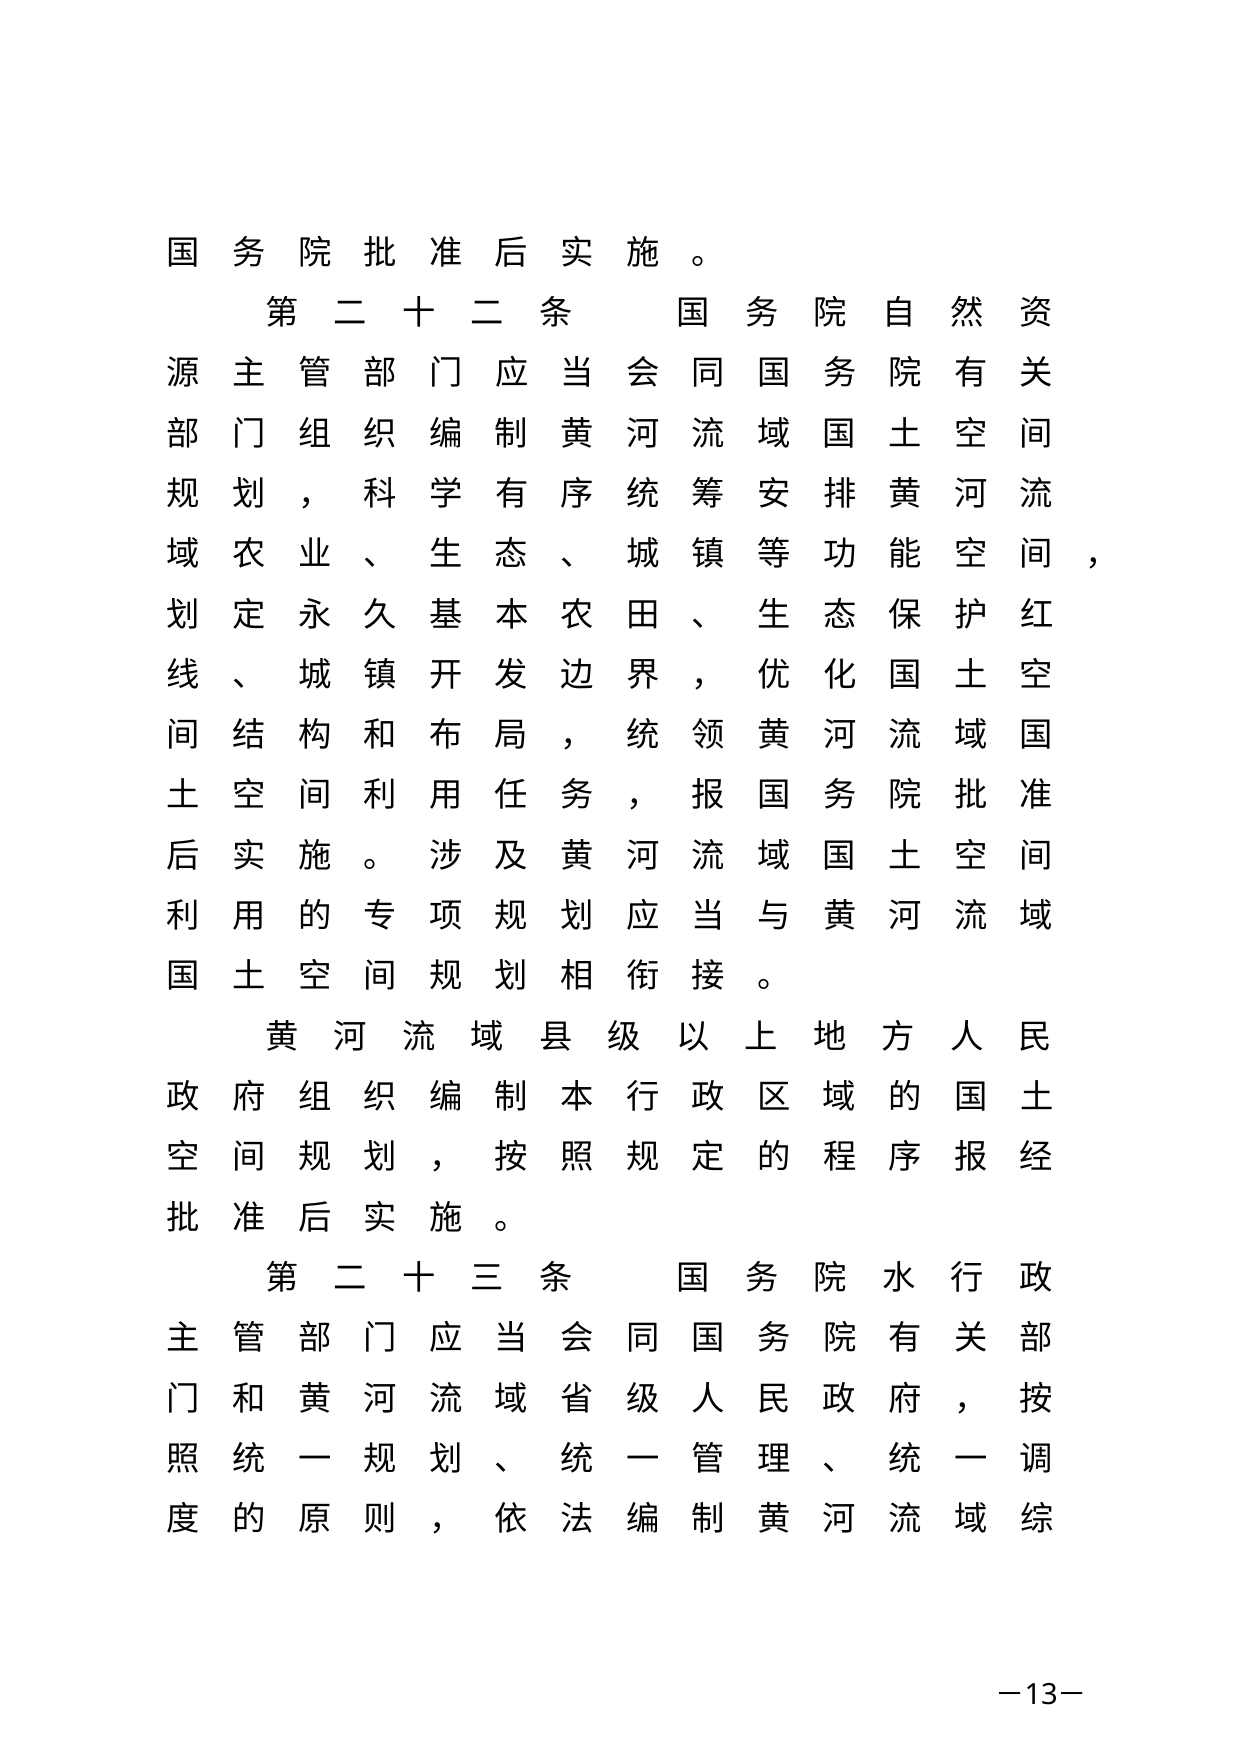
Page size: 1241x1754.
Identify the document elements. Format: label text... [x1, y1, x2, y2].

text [167, 219, 1085, 280]
text 黄河流域县级以上地方人民政府组织编制本行政区域的国土空间规划，按照规定的程序报经批准后实施。 [167, 1003, 1085, 1245]
text 第二十二条 国务院自然资源主管部门应当会同国务院有关部门组织编制黄河流域国土空间规划，科学有序统筹安排黄河流域农业、生态、城镇等功能空间，划定永久基本农田、生态保护红线、城镇开发边界，优化国土空间结构和布局，统领黄河流域国土空间利用任务，报国务院批准后实施。涉及黄河流域国土空间利用的专项规划应当与黄河流域国土空间规划相衔接。 [167, 280, 1085, 1003]
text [167, 1245, 1085, 1546]
